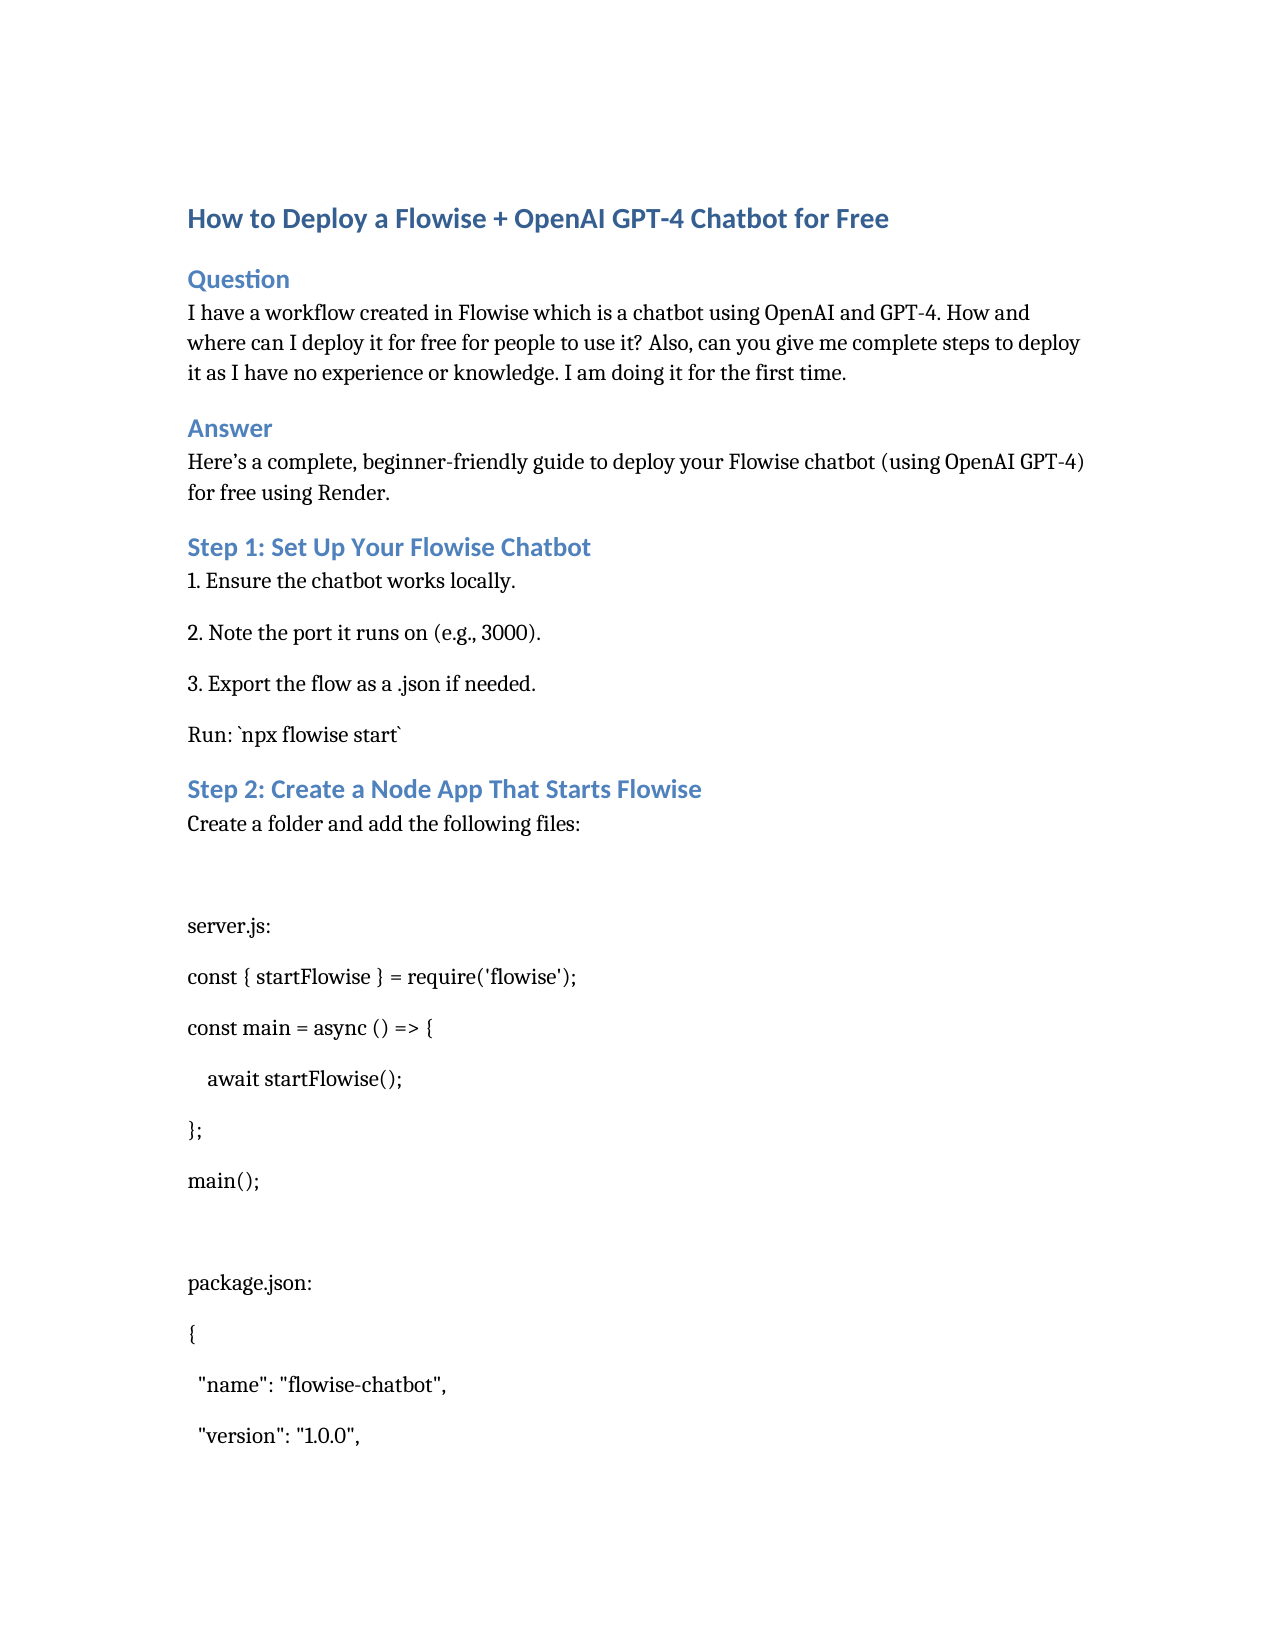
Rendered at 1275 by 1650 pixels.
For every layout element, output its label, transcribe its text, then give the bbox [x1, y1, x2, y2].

text const main = async () => { [187, 1014, 1087, 1041]
subtitle Step 1: Set Up Your Flowise Chatbot [187, 530, 1087, 563]
text "version": "1.0.0", [187, 1423, 1087, 1449]
text const { startFlowise } = require('flowise'); [187, 963, 1087, 990]
text Here’s a complete, beginner-friendly guide to deploy your Flowise chatbot (using OpenAI GPT-4) for free using Render. [187, 449, 1087, 506]
text Create a folder and add the following files: [187, 810, 1087, 837]
subtitle Step 2: Create a Node App That Starts Flowise [187, 772, 1087, 805]
text server.js: [187, 912, 1087, 939]
text package.json: [187, 1270, 1087, 1296]
text "name": "flowise-chatbot", [187, 1372, 1087, 1398]
subtitle Question [187, 262, 1087, 295]
text 2. Note the port it runs on (e.g., 3000). [187, 619, 1087, 646]
subtitle Answer [187, 411, 1087, 444]
text { [187, 1321, 1087, 1347]
text }; [187, 1117, 1087, 1143]
text main(); [187, 1168, 1087, 1194]
text 3. Export the flow as a .json if needed. [187, 670, 1087, 697]
text 1. Ensure the chatbot works locally. [187, 568, 1087, 594]
subtitle How to Deploy a Flowise + OpenAI GPT-4 Chatbot for Free [187, 200, 1087, 236]
text Run: `npx flowise start` [187, 721, 1087, 748]
text I have a workflow created in Flowise which is a chatbot using OpenAI and GPT-4. How and where can I deploy it for free for people to use it? Also, can you give me complete steps to deploy it as I have no experience or knowledge. I am doing it for the first time. [187, 300, 1087, 386]
text await startFlowise(); [187, 1066, 1087, 1092]
